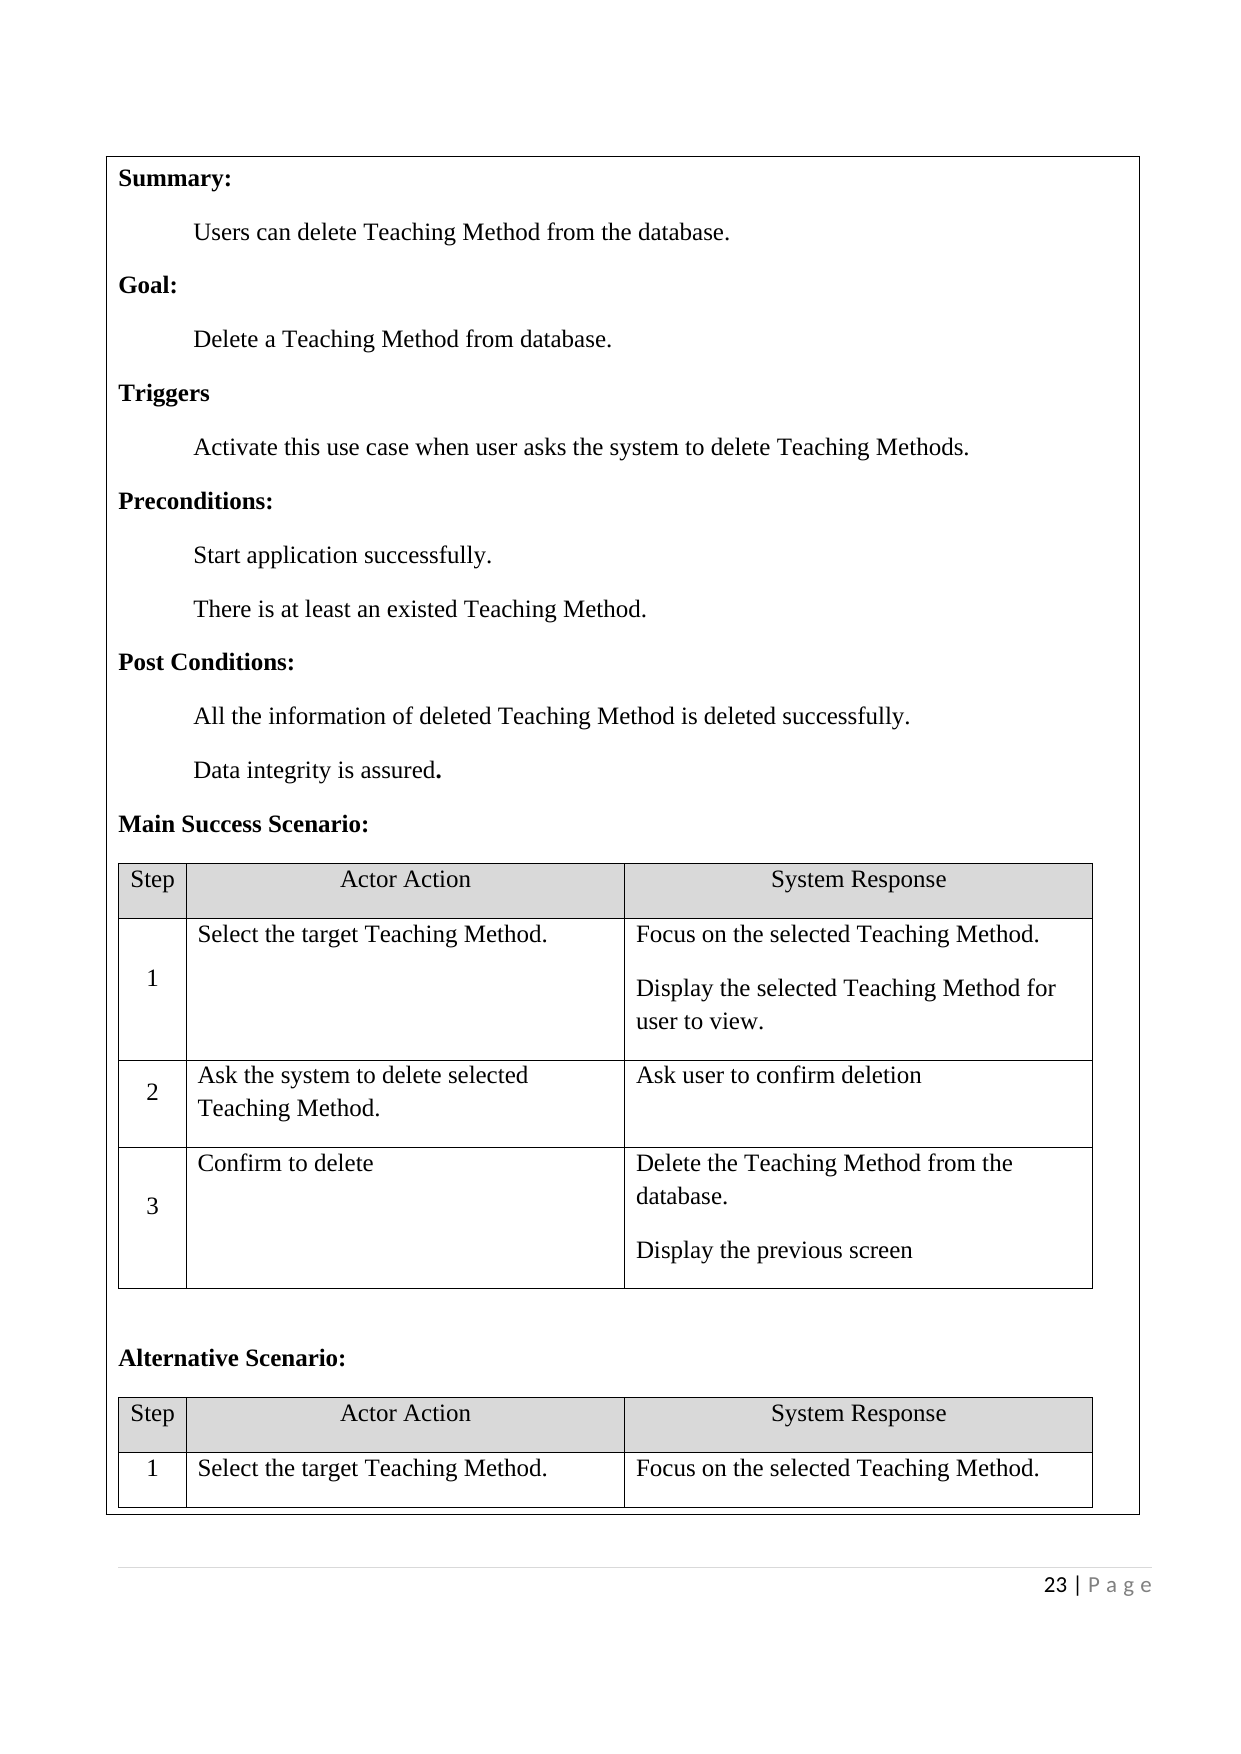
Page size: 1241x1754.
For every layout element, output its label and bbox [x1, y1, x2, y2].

table_cell [107, 157, 1139, 1514]
